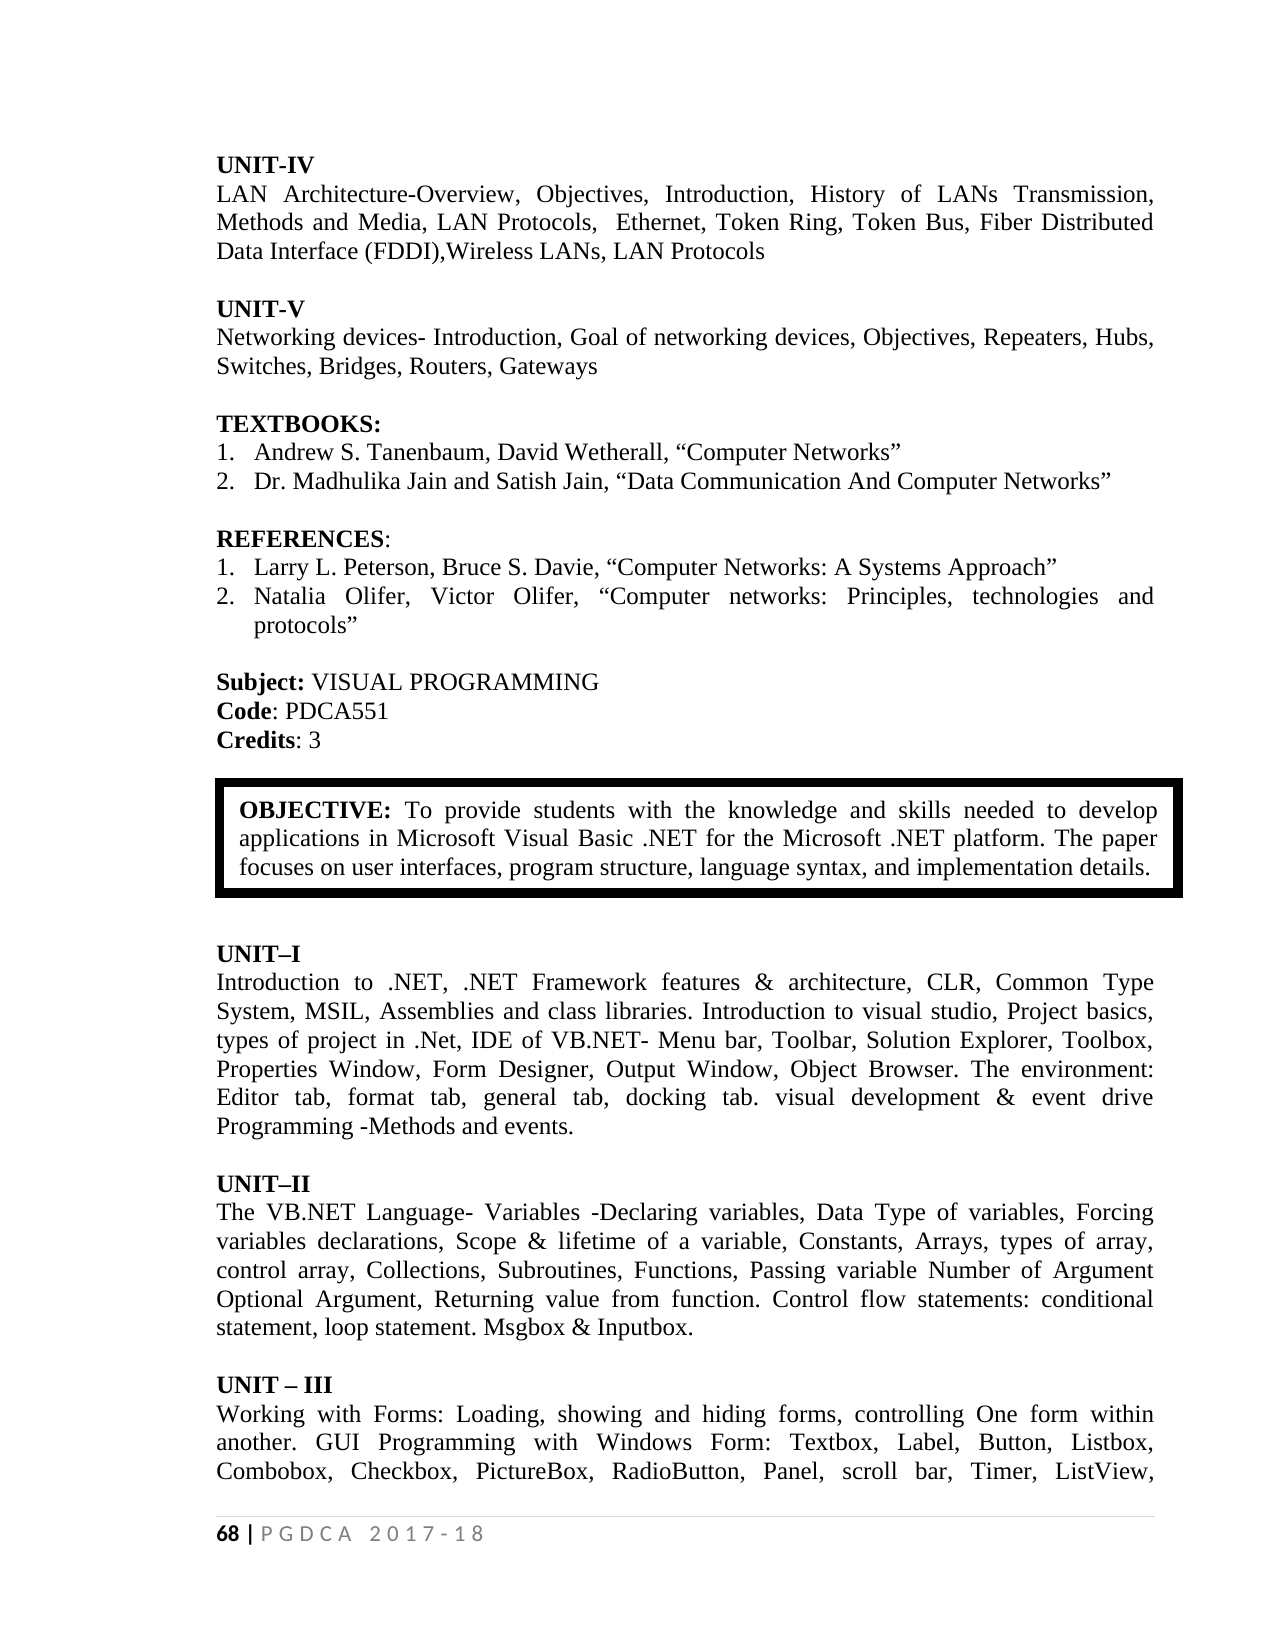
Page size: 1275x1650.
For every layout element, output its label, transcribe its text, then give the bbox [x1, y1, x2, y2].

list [216, 1399, 1155, 1485]
text LAN Architecture-Overview, Objectives, Introduction, History of LANs Transmission, Methods and Media, LAN Protocols, Ethernet, Token Ring, Token Bus, Fiber Distributed Data Interface (FDDI),Wireless LANs, LAN Protocols [216, 179, 1155, 265]
list The VB.NET Language- Variables -Declaring variables, Data Type of variables, Forcing variables declarations, Scope & lifetime of a variable, Constants, Arrays, types of array, control array, Collections, Subroutines, Functions, Passing variable Number of Argument Optional Argument, Returning value from function. Control flow statements: conditional statement, loop statement. Msgbox & Inputbox. [216, 1197, 1155, 1341]
list Andrew S. Tanenbaum, ‎David Wetherall, “Computer Networks” [216, 437, 1155, 466]
text UNIT-IV [216, 150, 1155, 179]
text UNIT-V [216, 294, 1155, 322]
list Dr. Madhulika Jain and Satish Jain, “Data Communication And Computer Networks” [216, 466, 1155, 495]
text REFERENCES: [216, 524, 1155, 552]
list Introduction to .NET, .NET Framework features & architecture, CLR, Common Type System, MSIL, Assemblies and class libraries. Introduction to visual studio, Project basics, types of project in .Net, IDE of VB.NET- Menu bar, Toolbar, Solution Explorer, Toolbox, Properties Window, Form Designer, Output Window, Object Browser. The environment: Editor tab, format tab, general tab, docking tab. visual development & event drive Programming -Methods and events. [216, 967, 1155, 1140]
list UNIT – III [216, 1370, 1155, 1399]
text Credits: 3 [216, 725, 1155, 754]
list Natalia Olifer, ‎Victor Olifer, “Computer networks: Principles, technologies and protocols” [216, 581, 1155, 639]
text Code: PDCA551 [216, 696, 1155, 725]
text TEXTBOOKS: [216, 409, 1155, 437]
list Larry L. Peterson, ‎Bruce S. Davie, “Computer Networks: A Systems Approach” [216, 552, 1155, 581]
text Subject: VISUAL PROGRAMMING [216, 667, 1155, 696]
text Networking devices- Introduction, Goal of networking devices, Objectives, Repeaters, Hubs, Switches, Bridges, Routers, Gateways [216, 322, 1155, 380]
list UNIT–I [216, 939, 1155, 967]
list UNIT–II [216, 1169, 1155, 1197]
